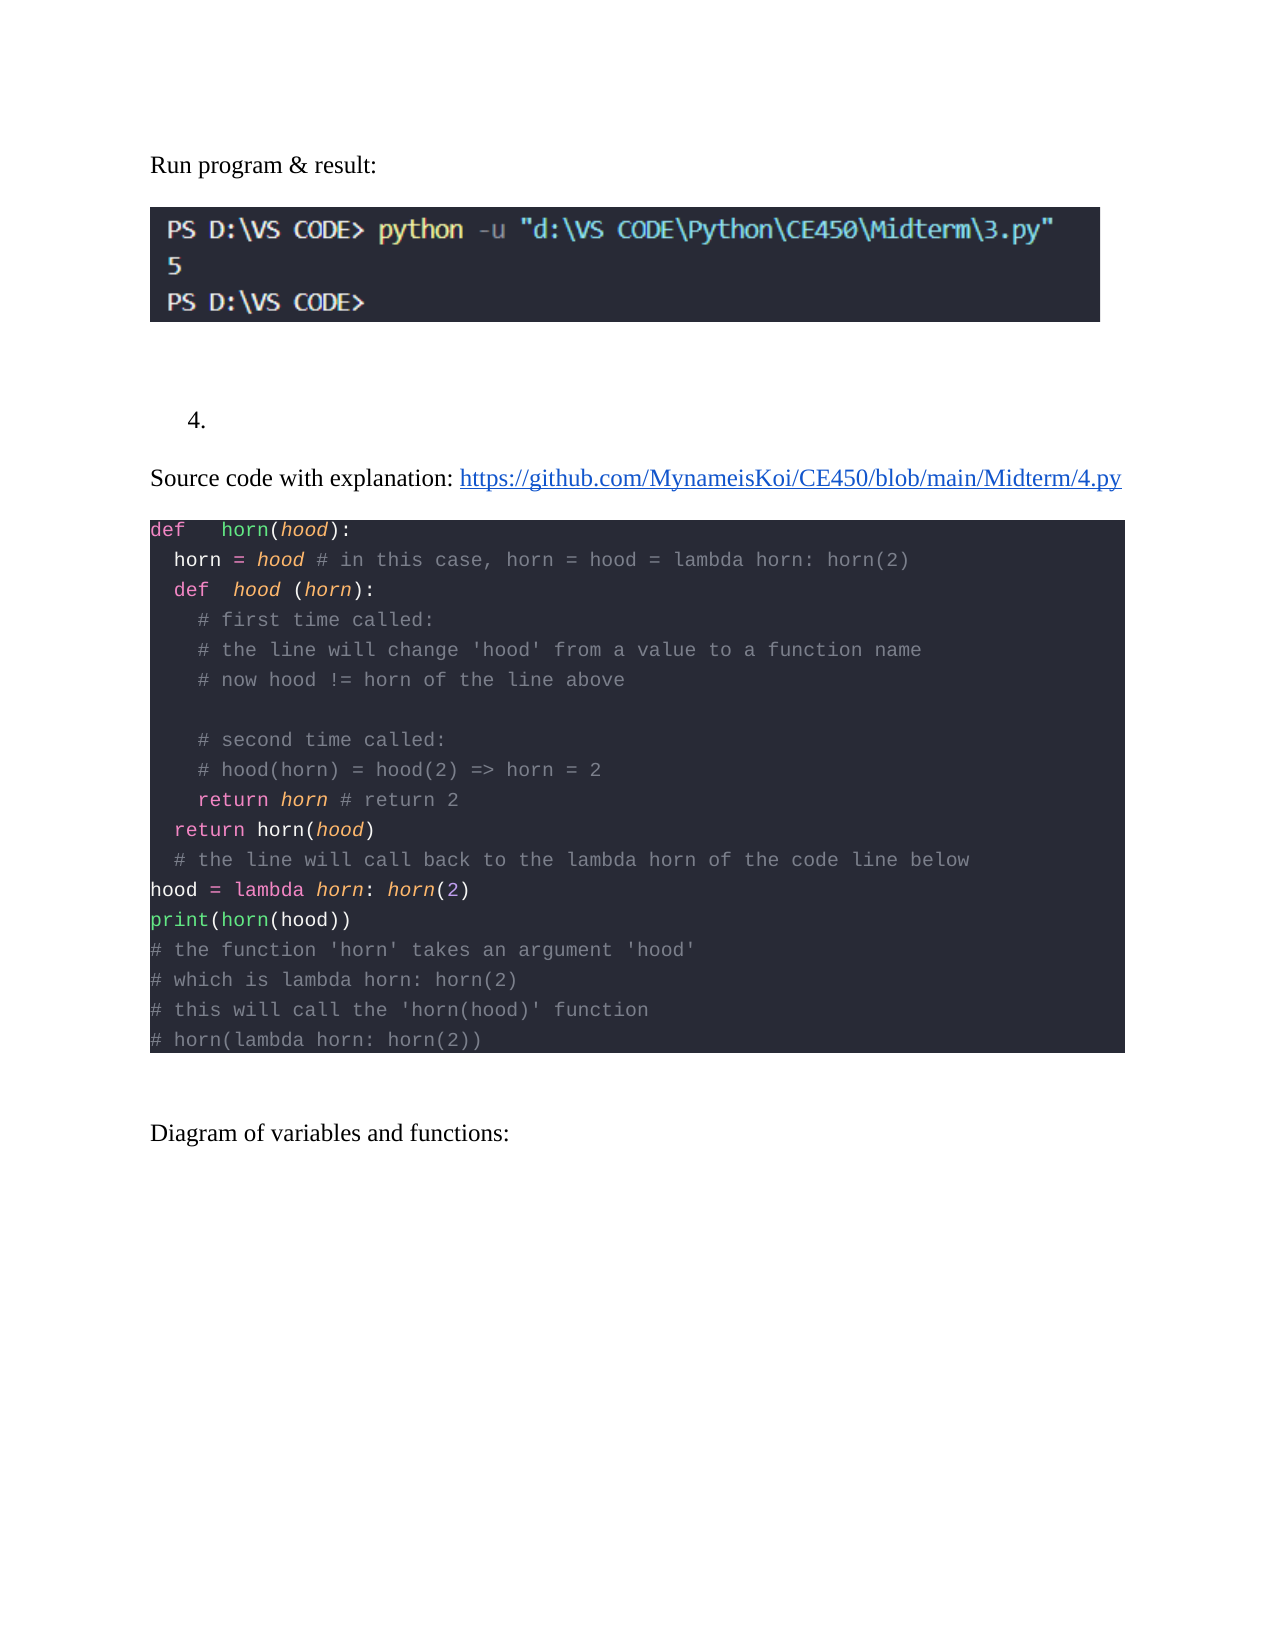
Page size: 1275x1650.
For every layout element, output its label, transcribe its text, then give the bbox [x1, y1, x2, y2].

text # the line will call back to the lambda horn of the code line below [150, 850, 1125, 873]
text print(horn(hood)) [150, 910, 1125, 933]
text # first time called: [150, 610, 1125, 633]
text # this will call the 'horn(hood)' function [150, 1000, 1125, 1023]
text # which is lambda horn: horn(2) [150, 970, 1125, 993]
text hood = lambda horn: horn(2) [150, 880, 1125, 903]
text horn = hood # in this case, horn = hood = lambda horn: horn(2) [150, 550, 1125, 573]
text # second time called: [150, 730, 1125, 753]
text def horn(hood): [150, 520, 1125, 543]
text # horn(lambda horn: horn(2)) [150, 1030, 1125, 1053]
text Diagram of variables and functions: [150, 1118, 1125, 1147]
text # now hood != horn of the line above [150, 670, 1125, 693]
text # the line will change 'hood' from a value to a function name [150, 640, 1125, 663]
text Source code with explanation: https://github.com/MynameisKoi/CE450/blob/main/Midterm/4.py [150, 463, 1125, 492]
text # hood(horn) = hood(2) => horn = 2 [150, 760, 1125, 783]
text return horn(hood) [150, 820, 1125, 843]
text def hood (horn): [150, 580, 1125, 603]
picture [150, 207, 1100, 322]
text # the function 'horn' takes an argument 'hood' [150, 940, 1125, 963]
text Run program & result: [150, 150, 1125, 179]
text return horn # return 2 [150, 790, 1125, 813]
